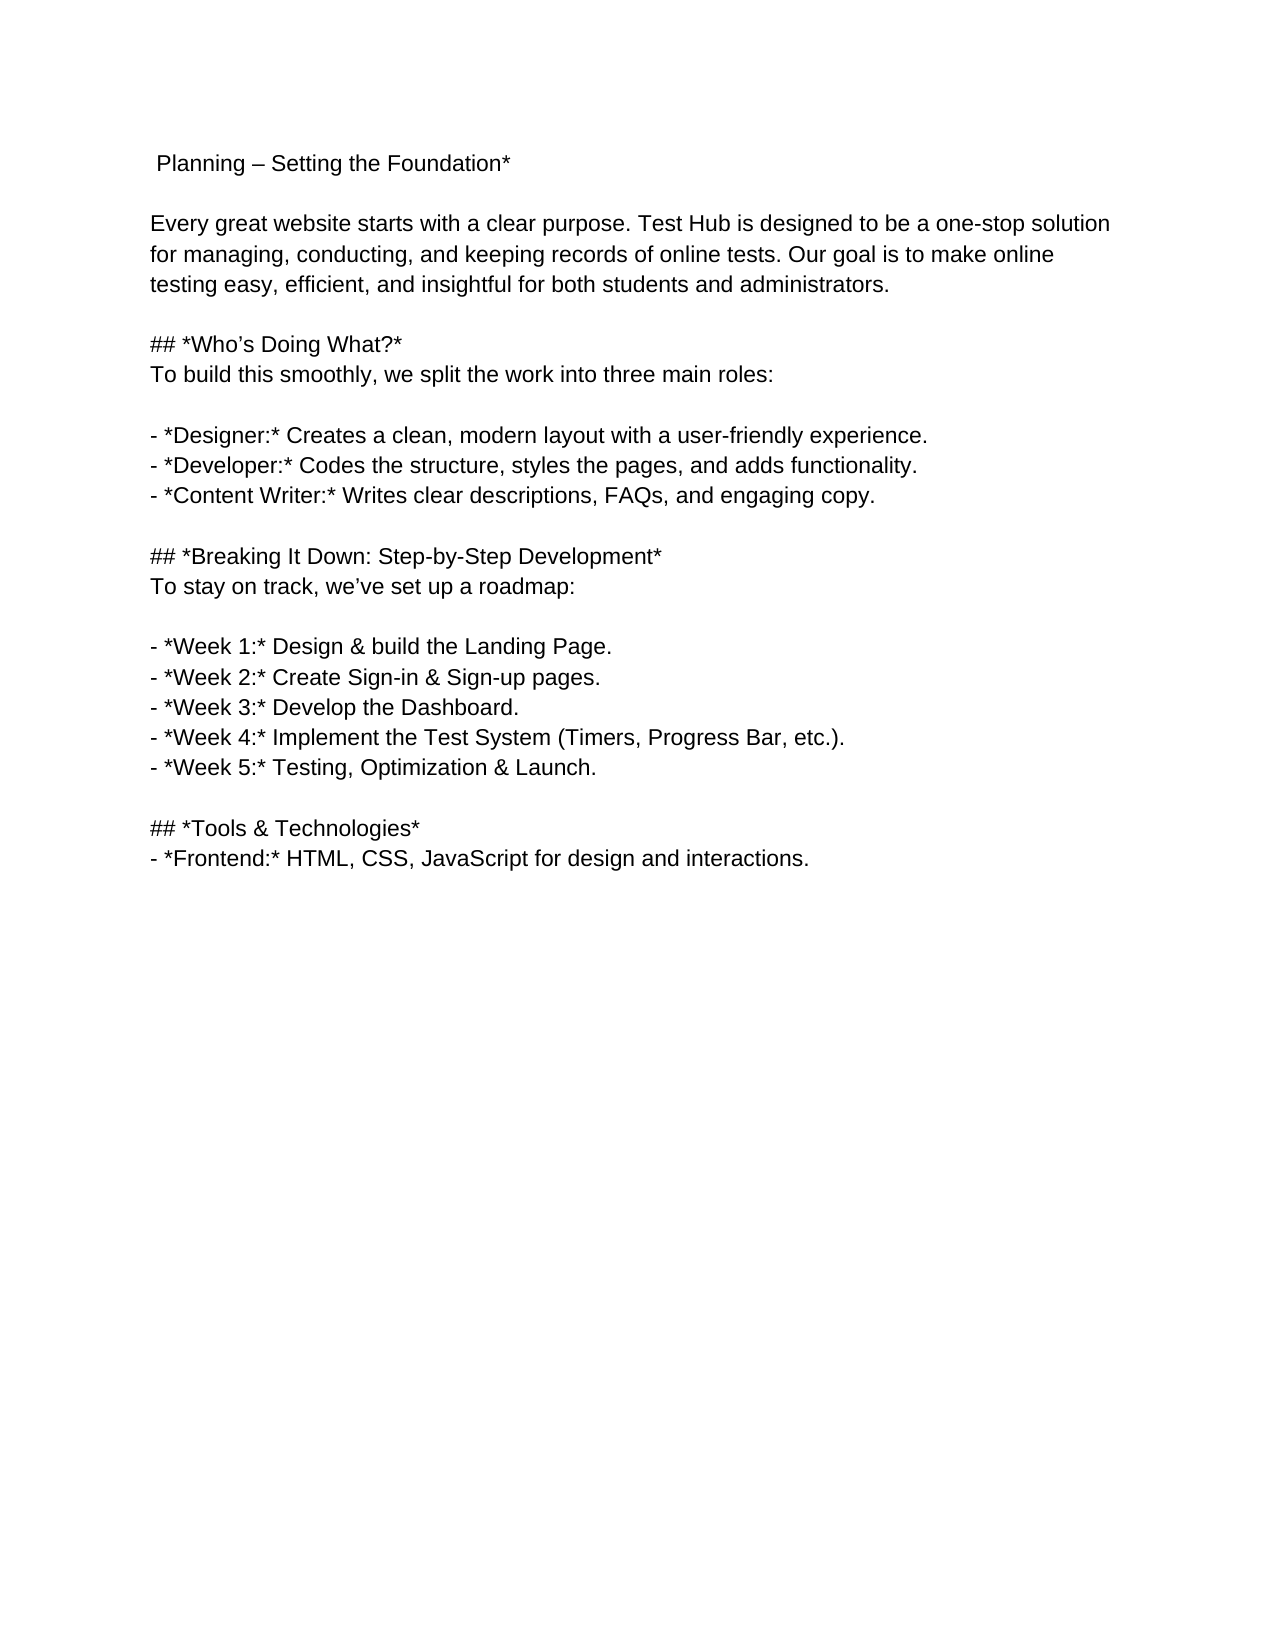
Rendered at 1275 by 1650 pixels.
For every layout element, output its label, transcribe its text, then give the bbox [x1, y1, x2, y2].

text To build this smoothly, we split the work into three main roles: [150, 361, 1125, 388]
text - *Content Writer:* Writes clear descriptions, FAQs, and engaging copy. [150, 482, 1125, 509]
text ## *Tools & Technologies* [150, 814, 1125, 841]
text ## *Breaking It Down: Step-by-Step Development* [150, 543, 1125, 569]
text ## *Who’s Doing What?* [150, 331, 1125, 358]
text - *Designer:* Creates a clean, modern layout with a user-friendly experience. [150, 422, 1125, 448]
text Every great website starts with a clear purpose. Test Hub is designed to be a one-stop solution for managing, conducting, and keeping records of online tests. Our goal is to make online testing easy, efficient, and insightful for both students and administrators. [150, 210, 1125, 297]
text - *Week 4:* Implement the Test System (Timers, Progress Bar, etc.). [150, 724, 1125, 750]
text Planning – Setting the Foundation* [150, 150, 1125, 176]
text To stay on track, we’ve set up a roadmap: [150, 573, 1125, 599]
text - *Developer:* Codes the structure, styles the pages, and adds functionality. [150, 452, 1125, 478]
text - *Frontend:* HTML, CSS, JavaScript for design and interactions. [150, 845, 1125, 871]
text - *Week 1:* Design & build the Landing Page. [150, 633, 1125, 660]
text - *Week 3:* Develop the Dashboard. [150, 694, 1125, 720]
text - *Week 2:* Create Sign-in & Sign-up pages. [150, 663, 1125, 690]
text - *Week 5:* Testing, Optimization & Launch. [150, 754, 1125, 781]
